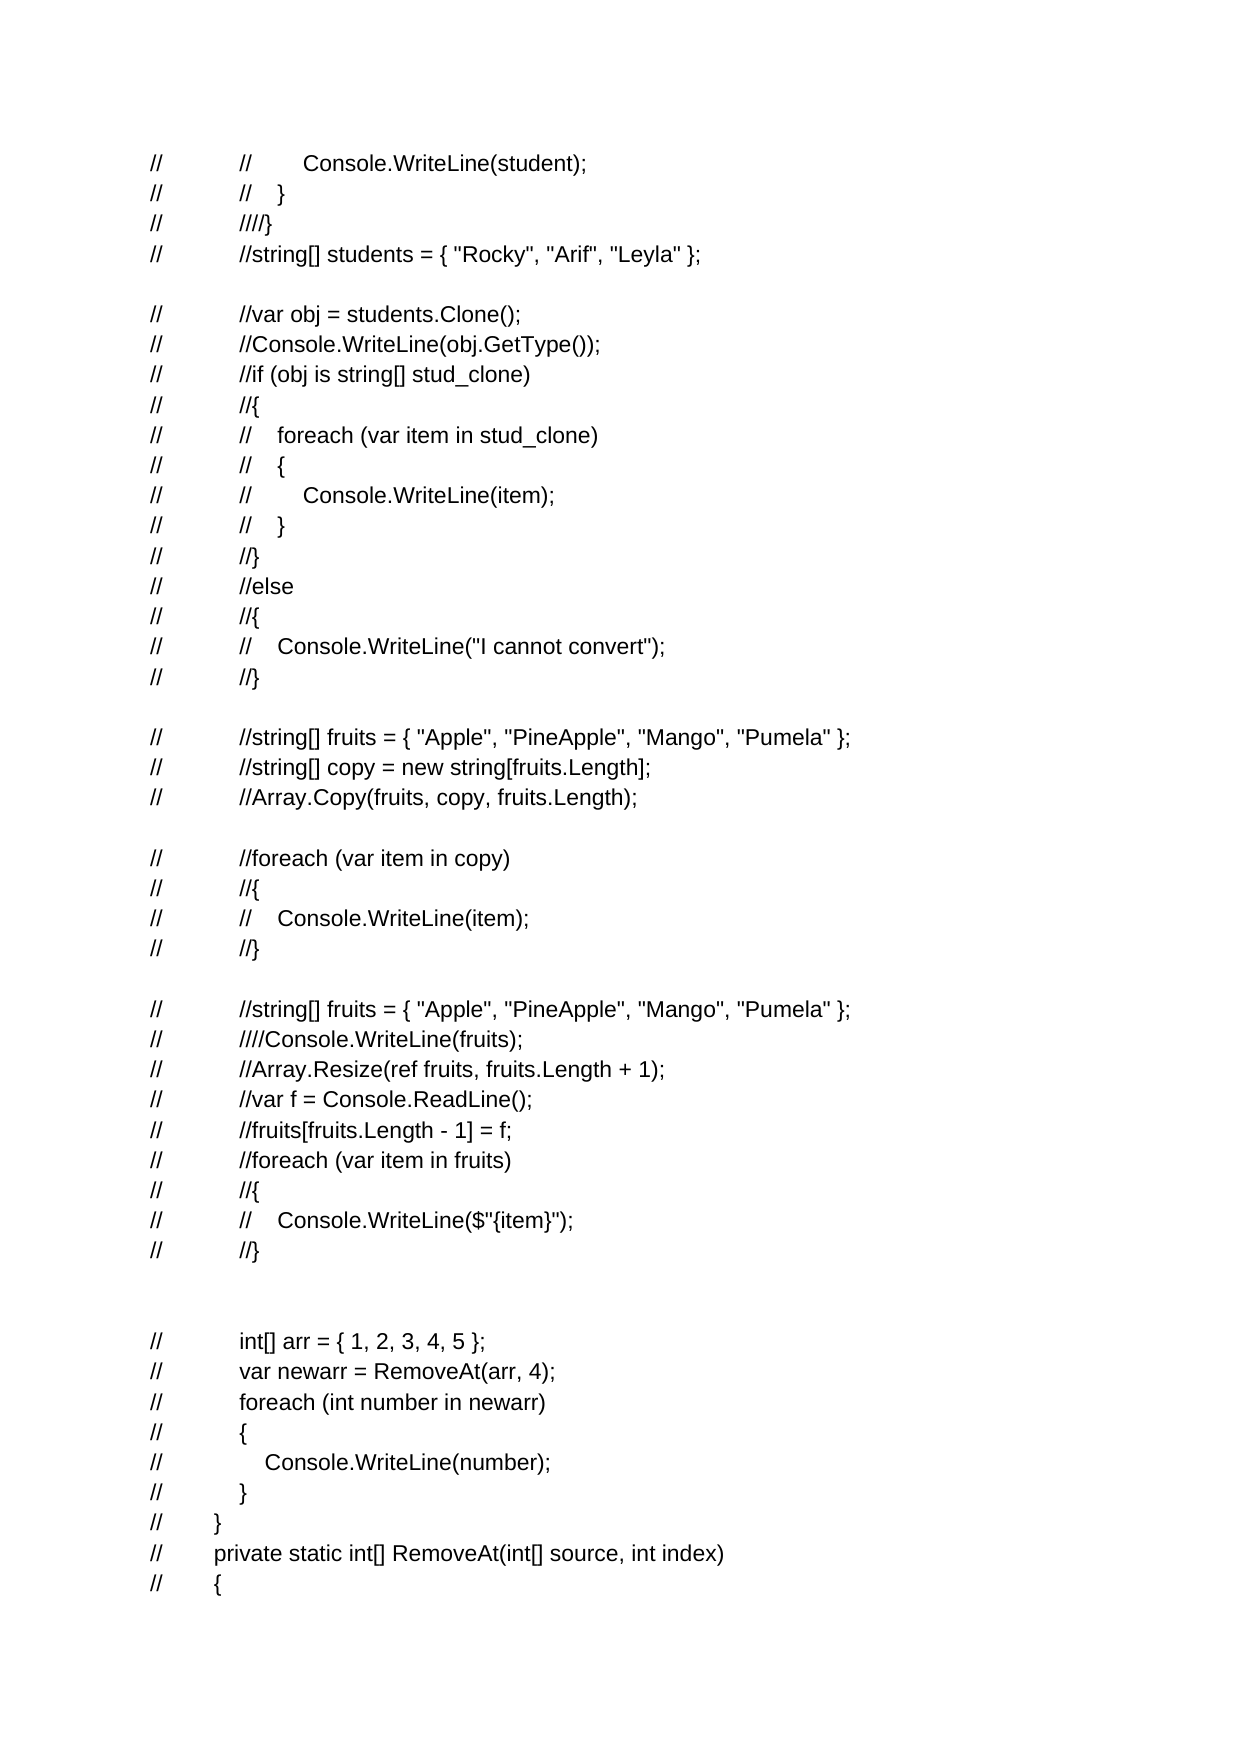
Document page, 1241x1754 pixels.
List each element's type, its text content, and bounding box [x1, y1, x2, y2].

text // //} [150, 543, 1090, 569]
text // var newarr = RemoveAt(arr, 4); [150, 1358, 1090, 1385]
text // // Console.WriteLine(student); [150, 150, 1090, 176]
text // //var obj = students.Clone(); [150, 301, 1090, 327]
text // foreach (int number in newarr) [150, 1388, 1090, 1415]
text // // { [150, 452, 1090, 478]
text // int[] arr = { 1, 2, 3, 4, 5 }; [150, 1328, 1090, 1354]
text // // Console.WriteLine(item); [150, 905, 1090, 932]
text // //string[] fruits = { "Apple", "PineApple", "Mango", "Pumela" }; [150, 996, 1090, 1022]
text // // Console.WriteLine("I cannot convert"); [150, 633, 1090, 660]
text // //} [150, 663, 1090, 690]
text // // Console.WriteLine(item); [150, 482, 1090, 509]
text // // foreach (var item in stud_clone) [150, 422, 1090, 448]
text // } [150, 1509, 1090, 1536]
text // //{ [150, 1177, 1090, 1203]
text // //Array.Copy(fruits, copy, fruits.Length); [150, 784, 1090, 811]
text // ////Console.WriteLine(fruits); [150, 1026, 1090, 1052]
text // //fruits[fruits.Length - 1] = f; [150, 1117, 1090, 1143]
text // // } [150, 180, 1090, 207]
text // private static int[] RemoveAt(int[] source, int index) [150, 1539, 1090, 1566]
text // { [150, 1419, 1090, 1445]
text // //} [150, 935, 1090, 962]
text // //{ [150, 392, 1090, 418]
text // Console.WriteLine(number); [150, 1449, 1090, 1475]
text // // } [150, 512, 1090, 539]
text // } [150, 1479, 1090, 1506]
text // { [150, 1570, 1090, 1596]
text // //string[] fruits = { "Apple", "PineApple", "Mango", "Pumela" }; [150, 724, 1090, 750]
text // //foreach (var item in fruits) [150, 1147, 1090, 1173]
text // //string[] students = { "Rocky", "Arif", "Leyla" }; [150, 241, 1090, 267]
text // //Console.WriteLine(obj.GetType()); [150, 331, 1090, 358]
text // //if (obj is string[] stud_clone) [150, 361, 1090, 388]
text // // Console.WriteLine($"{item}"); [150, 1207, 1090, 1234]
text // //string[] copy = new string[fruits.Length]; [150, 754, 1090, 781]
text // //{ [150, 603, 1090, 629]
text // //Array.Resize(ref fruits, fruits.Length + 1); [150, 1056, 1090, 1083]
text // //foreach (var item in copy) [150, 845, 1090, 871]
text // //{ [150, 875, 1090, 901]
text // //var f = Console.ReadLine(); [150, 1086, 1090, 1113]
text // ////} [150, 210, 1090, 237]
text // //else [150, 573, 1090, 599]
text // //} [150, 1237, 1090, 1264]
